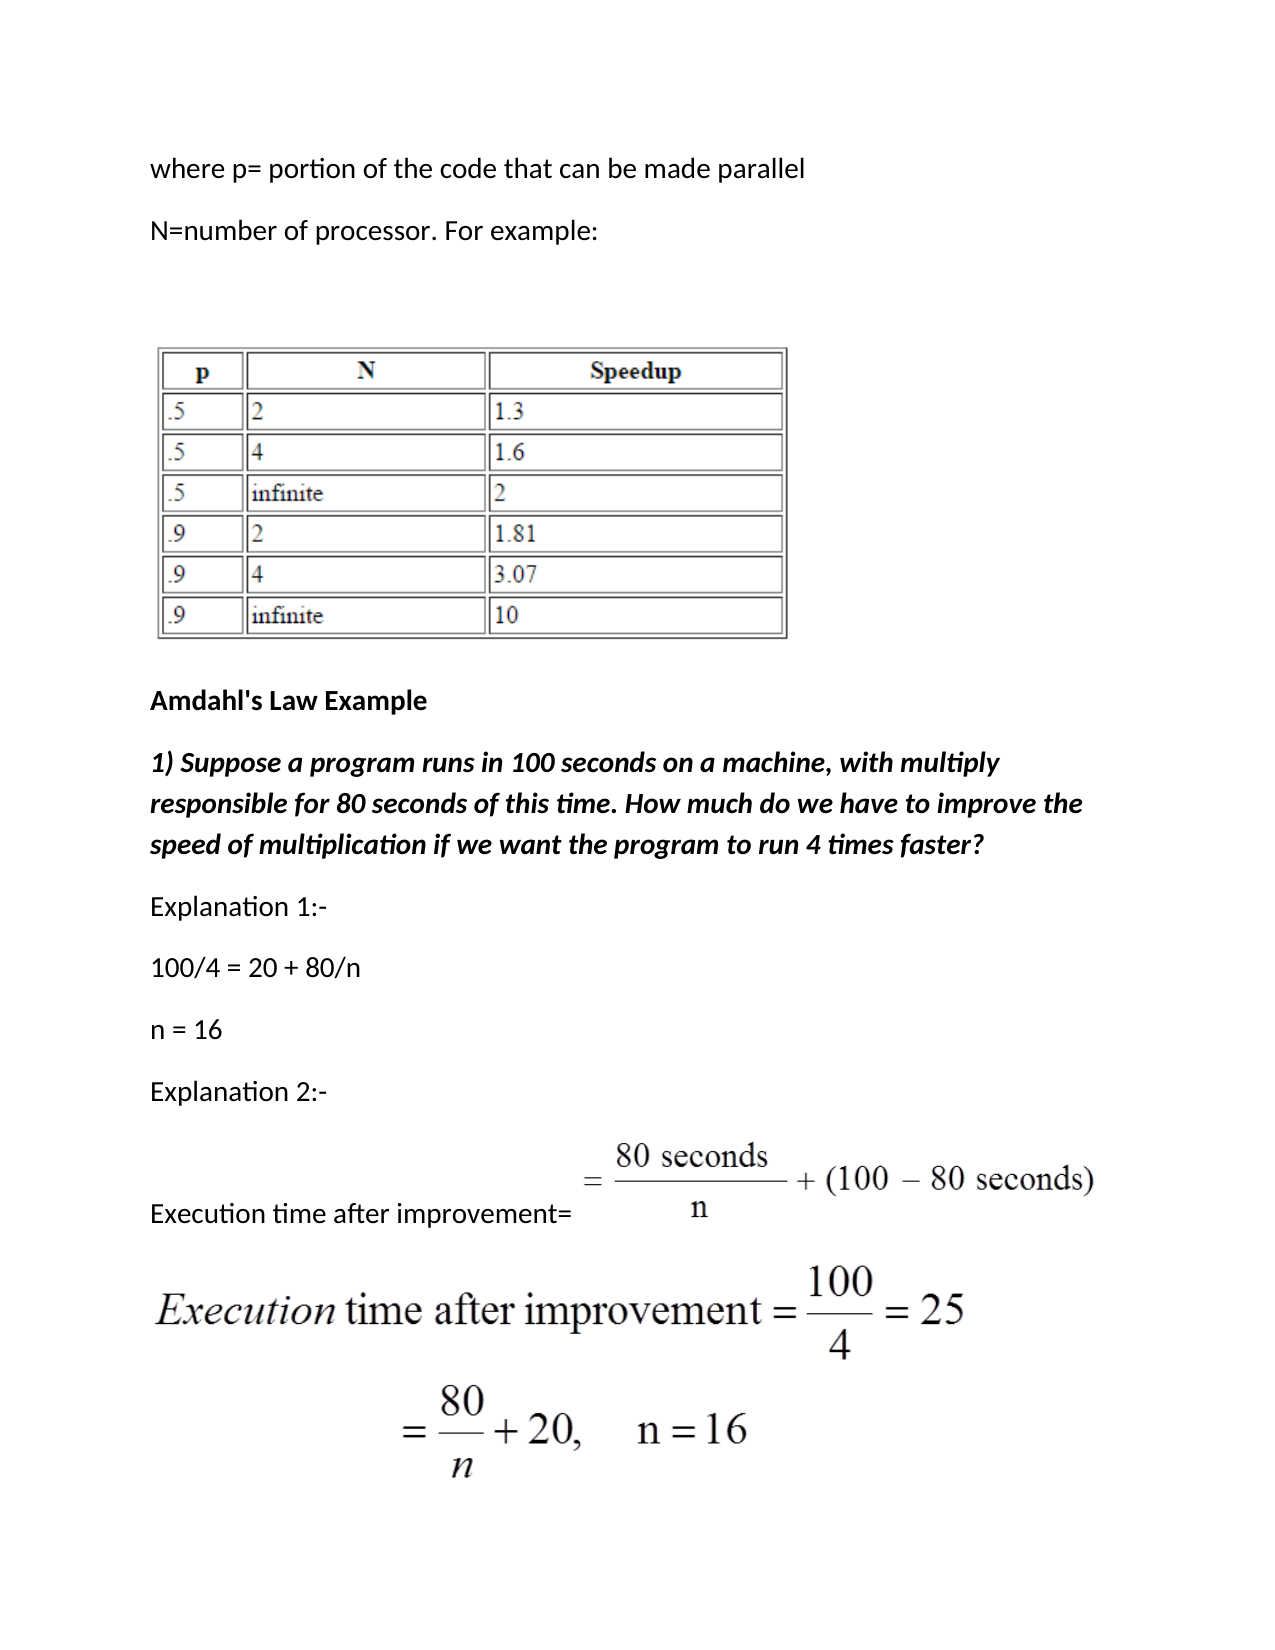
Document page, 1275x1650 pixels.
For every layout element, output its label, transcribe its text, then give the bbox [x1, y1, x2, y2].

picture [150, 335, 805, 658]
text 1) Suppose a program runs in 100 seconds on a machine, with multiply responsible for 80 seconds of this time. How much do we have to improve the speed of multiplication if we want the program to run 4 times faster? [150, 744, 1125, 861]
picture [579, 1134, 1109, 1224]
text Amdahl's Law Example [150, 682, 1125, 718]
text 100/4 = 20 + 80/n [150, 949, 1125, 985]
text n = 16 [150, 1011, 1125, 1047]
text N=number of processor. For example: [150, 212, 1125, 247]
picture [150, 1256, 969, 1485]
text where p= portion of the code that can be made parallel [150, 150, 1125, 186]
text Explanation 1:- [150, 888, 1125, 923]
text Explanation 2:- [150, 1073, 1125, 1108]
